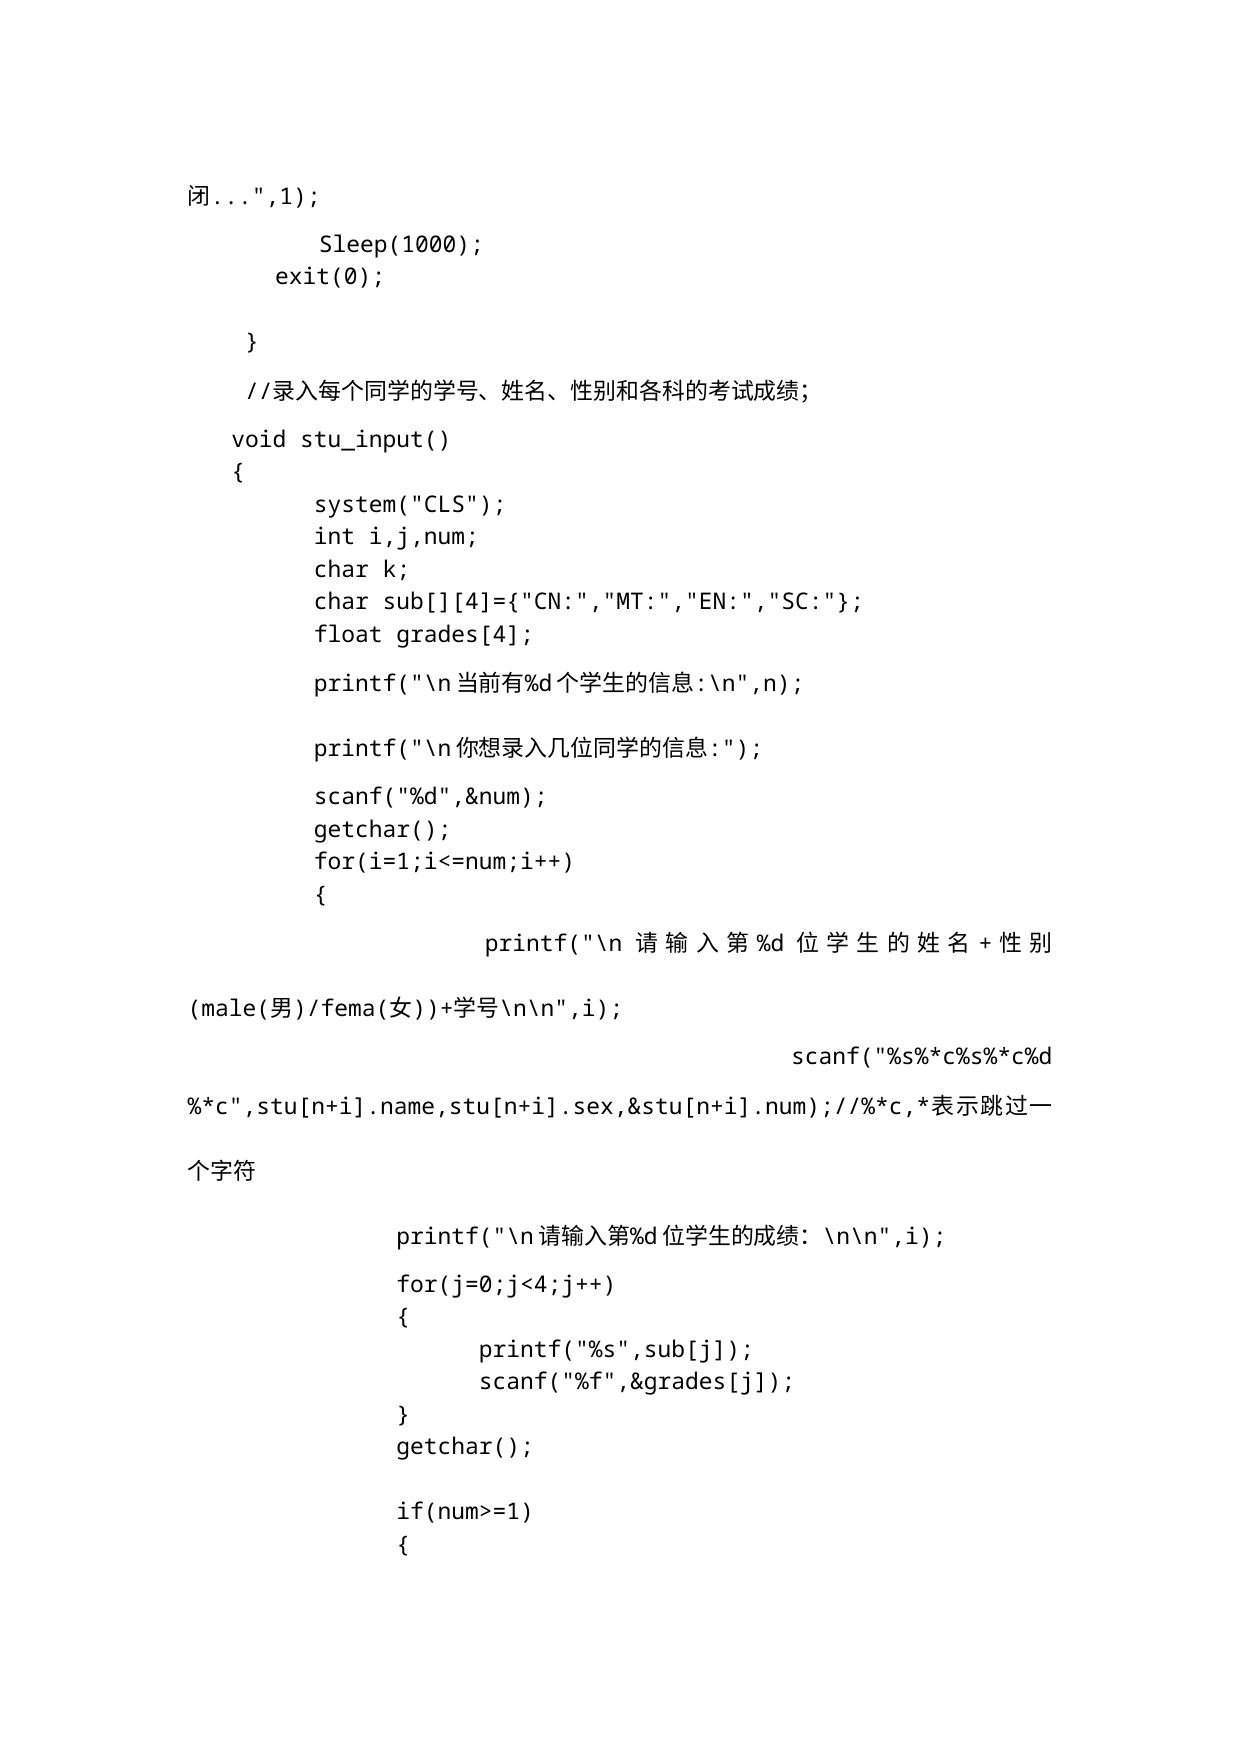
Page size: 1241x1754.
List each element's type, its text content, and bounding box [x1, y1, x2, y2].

text scanf("%f",&grades[j]); [187, 1364, 1053, 1397]
text char sub[][4]={"CN:","MT:","EN:","SC:"}; [187, 584, 1053, 617]
text getchar(); [187, 812, 1053, 844]
text int i,j,num; [187, 519, 1053, 552]
text char k; [187, 552, 1053, 584]
text { [187, 1299, 1053, 1332]
text scanf("%s%*c%s%*c%d%*c",stu[n+i].name,stu[n+i].sex,&stu[n+i].num);//%*c,*表示跳过一个字符 [187, 1039, 1053, 1202]
text if(num>=1) [187, 1494, 1053, 1527]
text printf("\n你想录入几位同学的信息:"); [187, 714, 1053, 779]
text { [187, 454, 1053, 487]
text { [187, 877, 1053, 909]
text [187, 162, 1053, 227]
text } [187, 324, 1053, 357]
text printf("\n请输入第%d位学生的姓名+性别(male(男)/fema(女))+学号\n\n",i); [187, 909, 1053, 1039]
text getchar(); [187, 1429, 1053, 1462]
text printf("\n当前有%d个学生的信息:\n",n); [187, 649, 1053, 714]
text printf("\n请输入第%d位学生的成绩：\n\n",i); [187, 1202, 1053, 1267]
text printf("%s",sub[j]); [187, 1332, 1053, 1364]
text //录入每个同学的学号、姓名、性别和各科的考试成绩； [187, 357, 1053, 422]
text float grades[4]; [187, 617, 1053, 649]
text } [187, 1397, 1053, 1429]
text exit(0); [187, 259, 1053, 292]
text for(i=1;i<=num;i++) [187, 844, 1053, 877]
text for(j=0;j<4;j++) [187, 1267, 1053, 1299]
text scanf("%d",&num); [187, 779, 1053, 812]
text { [187, 1527, 1053, 1559]
text void stu_input() [187, 422, 1053, 454]
text system("CLS"); [187, 487, 1053, 519]
text Sleep(1000); [187, 227, 1053, 259]
